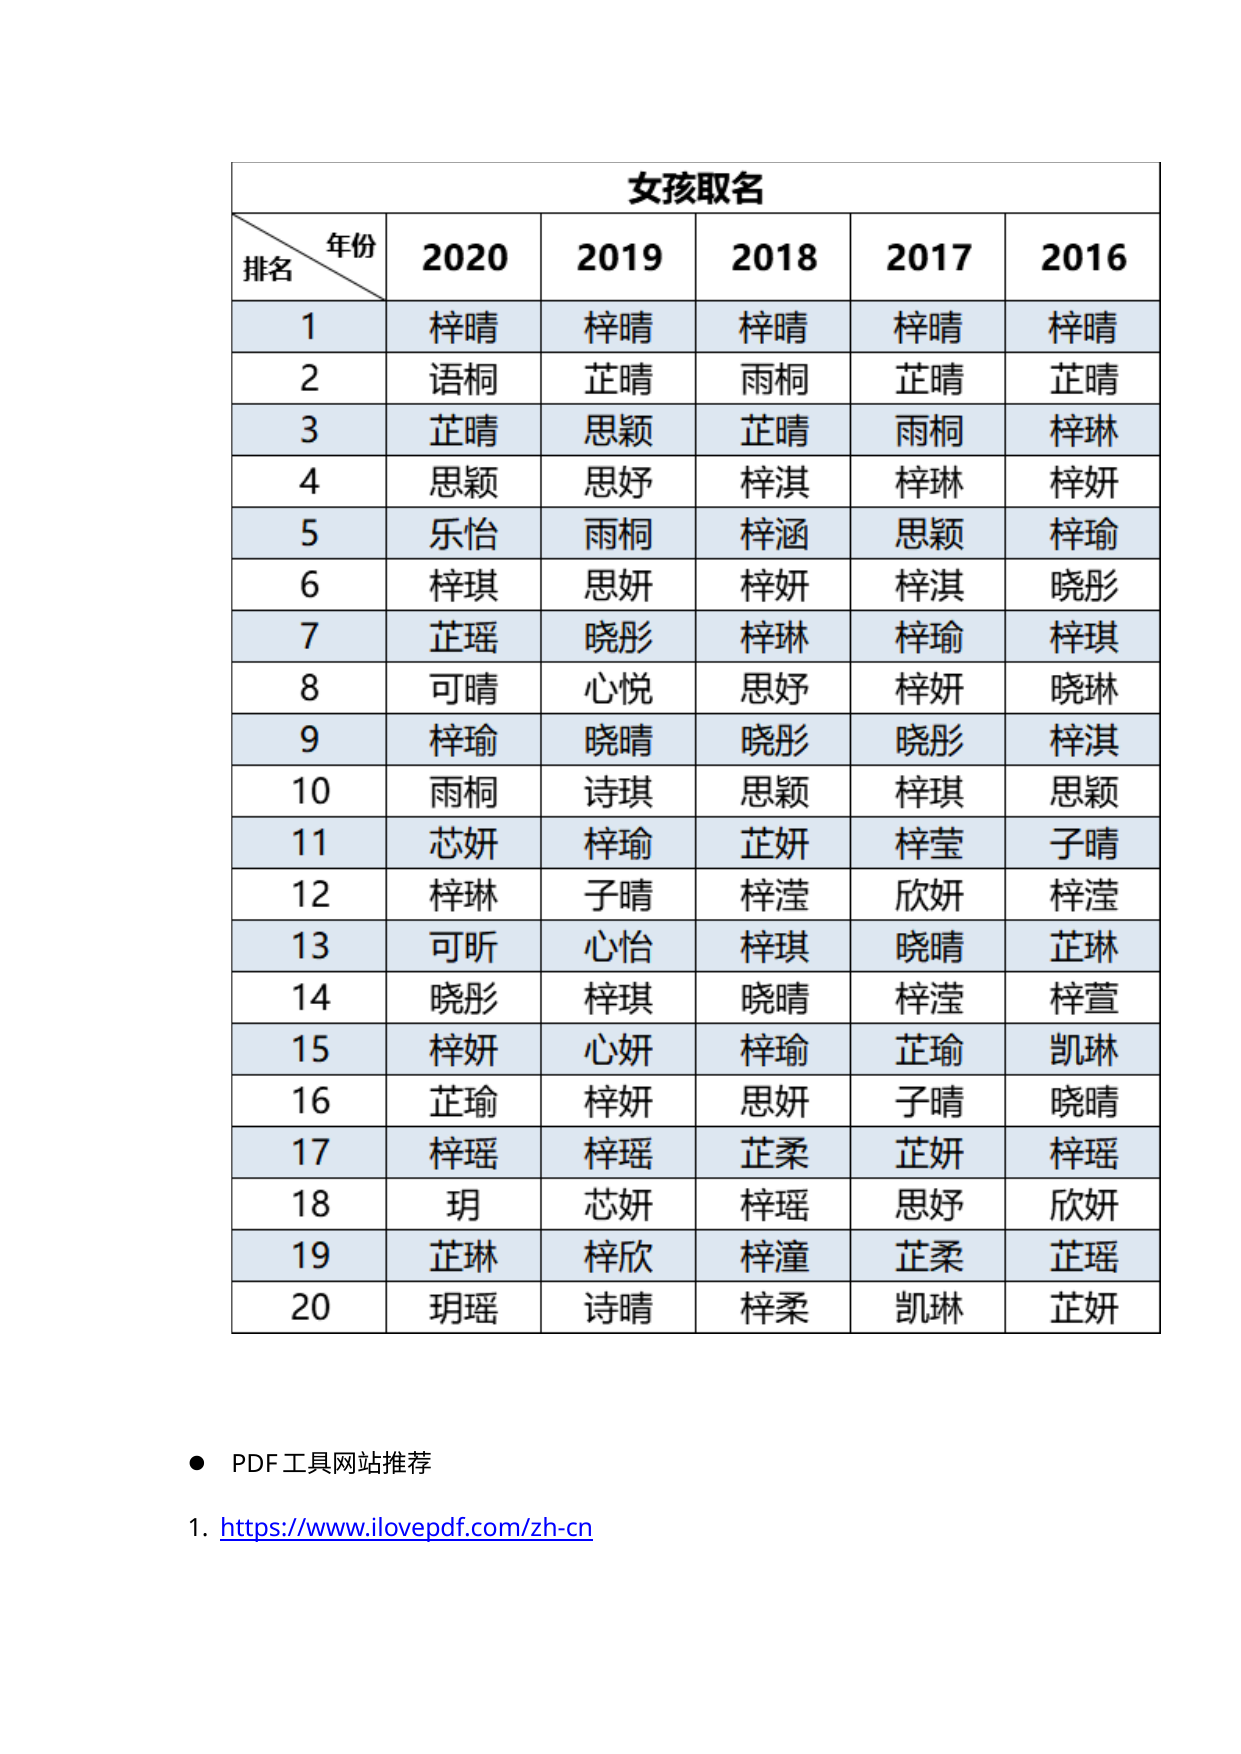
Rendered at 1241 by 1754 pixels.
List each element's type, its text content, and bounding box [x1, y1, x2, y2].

picture [231, 162, 1161, 1334]
list https://www.ilovepdf.com/zh-cn [187, 1494, 1053, 1559]
list PDF工具网站推荐 [187, 1429, 1053, 1494]
